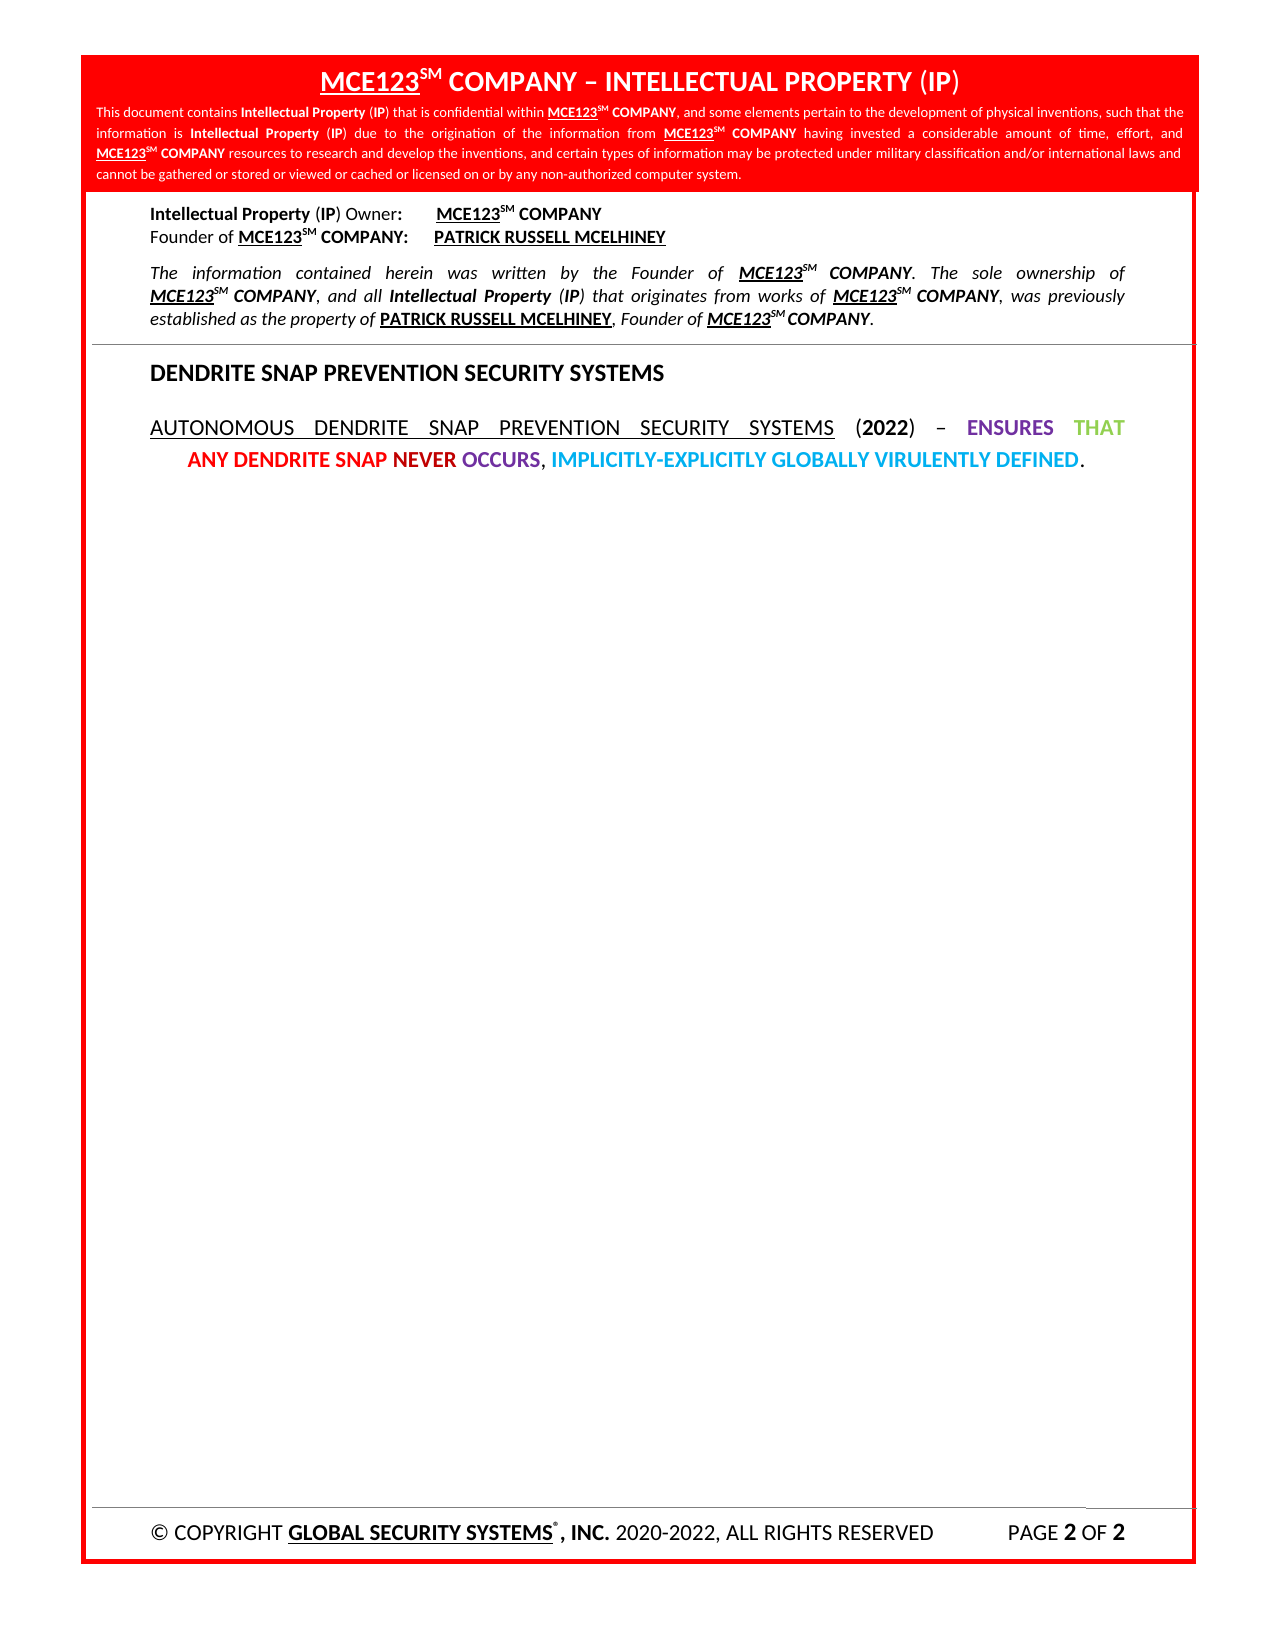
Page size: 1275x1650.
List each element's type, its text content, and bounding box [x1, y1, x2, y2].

text DENDRITE SNAP PREVENTION SECURITY SYSTEMS [150, 358, 1125, 388]
text AUTONOMOUS DENDRITE SNAP PREVENTION SECURITY SYSTEMS (2022) – ENSURES THAT ANY DENDRITE SNAP NEVER OCCURS, IMPLICITLY-EXPLICITLY GLOBALLY VIRULENTLY DEFINED. [150, 413, 1125, 474]
